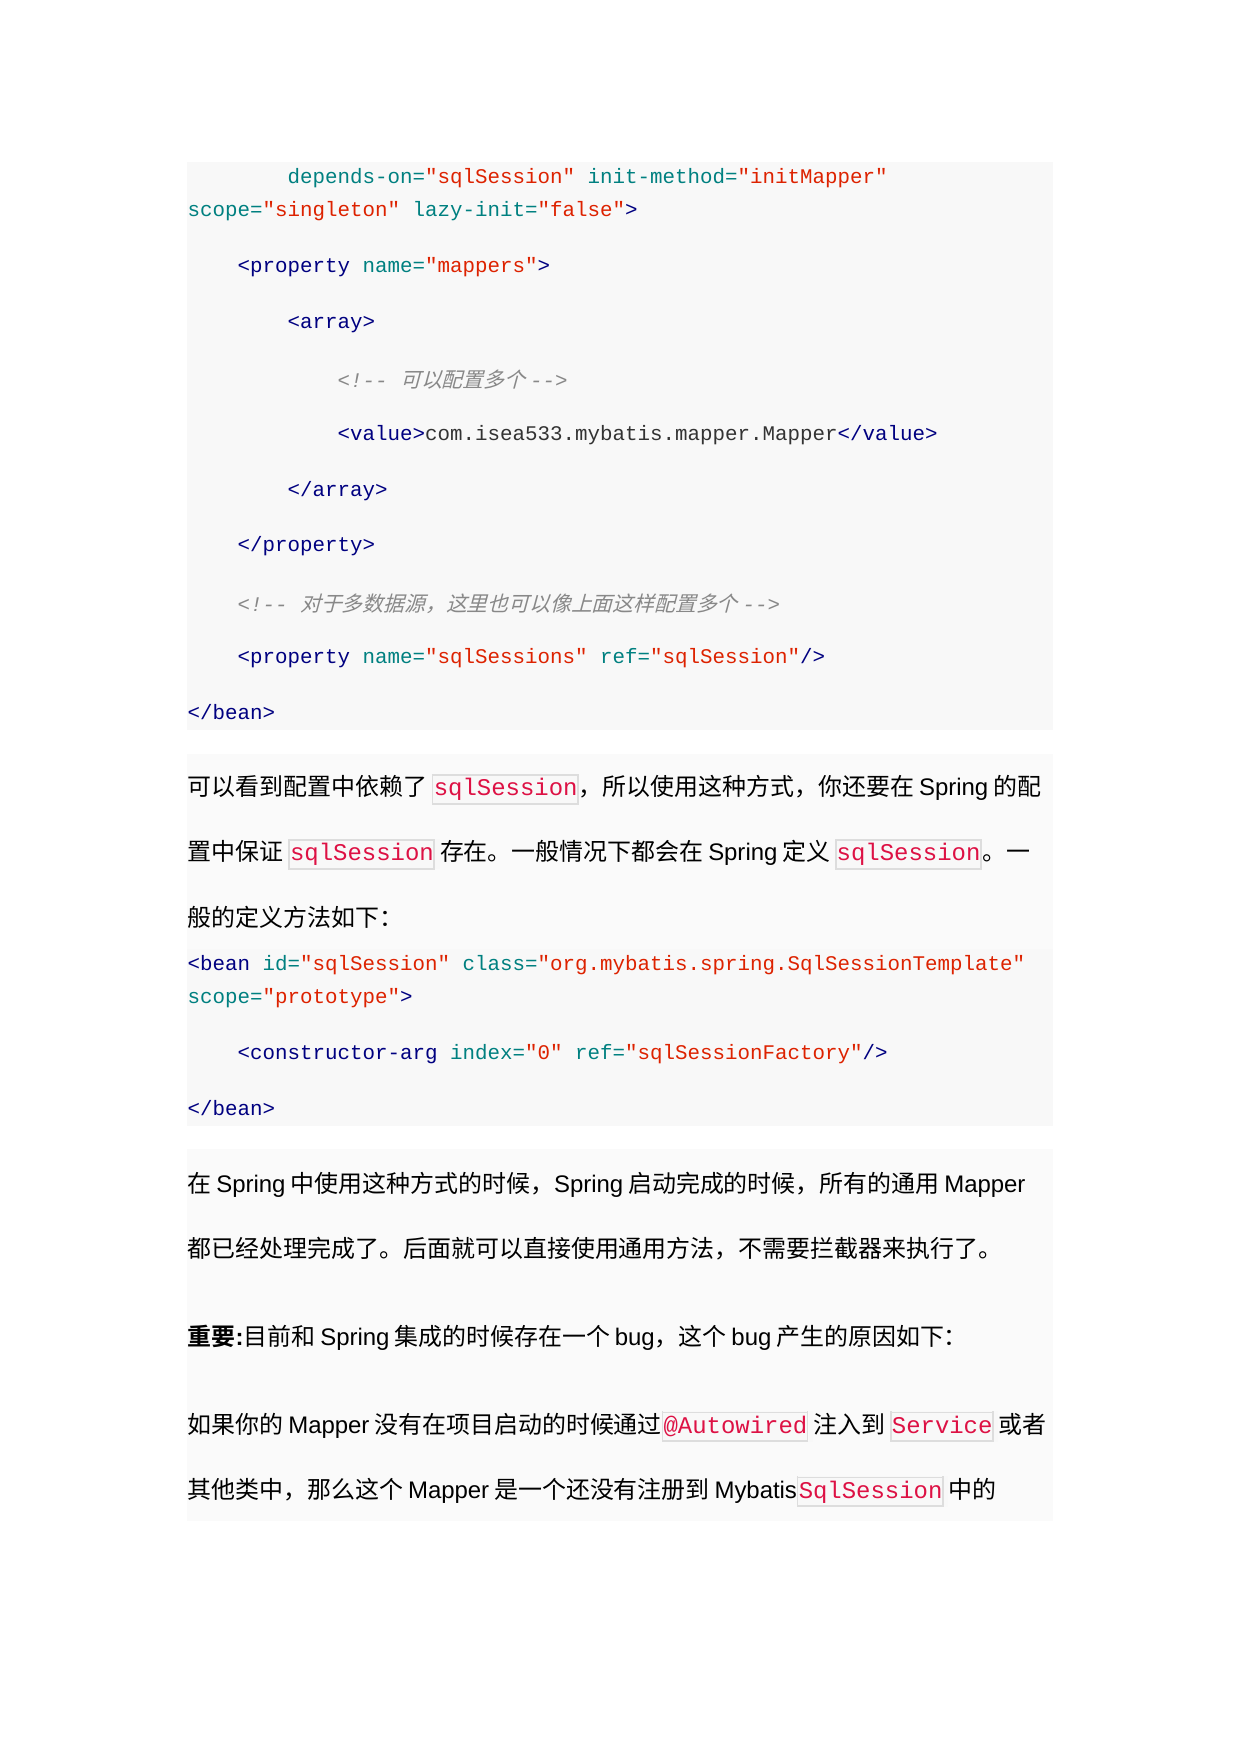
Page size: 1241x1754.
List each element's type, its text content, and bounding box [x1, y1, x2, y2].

text <value>com.isea533.mybatis.mapper.Mapper</value> [187, 418, 1053, 451]
text </array> [187, 474, 1053, 507]
text <bean id="sqlSession" class="org.mybatis.spring.SqlSessionTemplate" scope="prototype"> [187, 949, 1053, 1014]
text 重要:目前和Spring集成的时候存在一个bug，这个bug产生的原因如下： [187, 1303, 1053, 1368]
text </property> [187, 530, 1053, 563]
text </bean> [187, 1093, 1053, 1126]
text depends-on="sqlSession" init-method="initMapper" scope="singleton" lazy-init="false"> [187, 162, 1053, 227]
text <constructor-arg index="0" ref="sqlSessionFactory"/> [187, 1037, 1053, 1070]
text 可以看到配置中依赖了sqlSession，所以使用这种方式，你还要在Spring的配置中保证sqlSession存在。一般情况下都会在Spring定义sqlSession。一般的定义方法如下： [187, 754, 1053, 949]
text </bean> [187, 698, 1053, 730]
text 在Spring中使用这种方式的时候，Spring启动完成的时候，所有的通用Mapper都已经处理完成了。后面就可以直接使用通用方法，不需要拦截器来执行了。 [187, 1149, 1053, 1279]
text <property name="sqlSessions" ref="sqlSession"/> [187, 642, 1053, 674]
text <!-- 可以配置多个 --> [187, 362, 1053, 395]
text <property name="mappers"> [187, 250, 1053, 283]
text <!-- 对于多数据源，这里也可以像上面这样配置多个 --> [187, 586, 1053, 618]
text <array> [187, 306, 1053, 339]
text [187, 1391, 1053, 1521]
